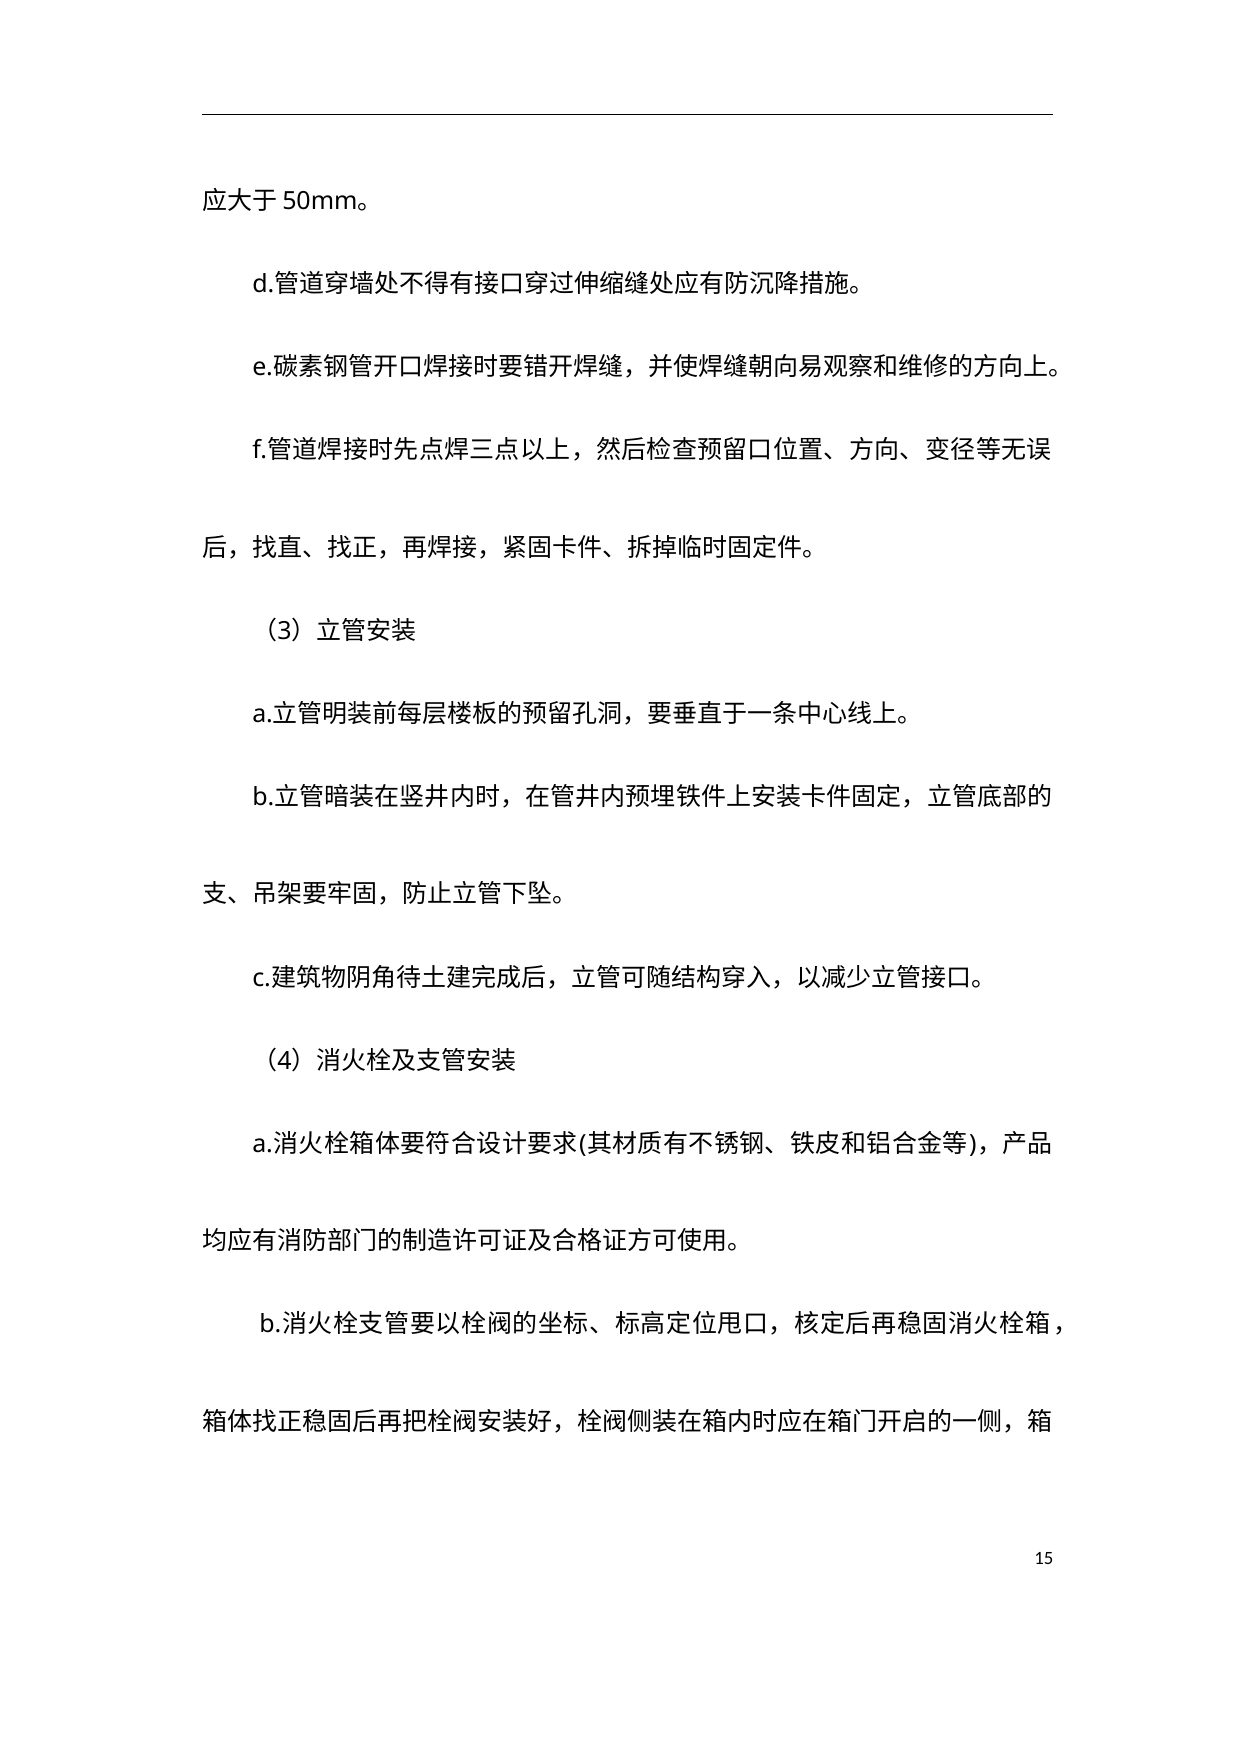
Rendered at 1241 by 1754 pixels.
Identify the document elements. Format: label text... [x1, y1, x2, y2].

text a.消火栓箱体要符合设计要求(其材质有不锈钢、铁皮和铝合金等)，产品均应有消防部门的制造许可证及合格证方可使用。 [202, 1109, 1053, 1271]
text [202, 1289, 1053, 1452]
text e.碳素钢管开口焊接时要错开焊缝，并使焊缝朝向易观察和维修的方向上。 [202, 332, 1053, 397]
text c.建筑物阴角待土建完成后，立管可随结构穿入，以减少立管接口。 [202, 943, 1053, 1008]
text f.管道焊接时先点焊三点以上，然后检查预留口位置、方向、变径等无误后，找直、找正，再焊接，紧固卡件、拆掉临时固定件。 [202, 415, 1053, 578]
text b.立管暗装在竖井内时，在管井内预埋铁件上安装卡件固定，立管底部的支、吊架要牢固，防止立管下坠。 [202, 762, 1053, 924]
text （4）消火栓及支管安装 [202, 1026, 1053, 1091]
text （3）立管安装 [202, 596, 1053, 661]
text a.立管明装前每层楼板的预留孔洞，要垂直于一条中心线上。 [202, 679, 1053, 744]
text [202, 166, 1053, 231]
text d.管道穿墙处不得有接口穿过伸缩缝处应有防沉降措施。 [202, 249, 1053, 314]
